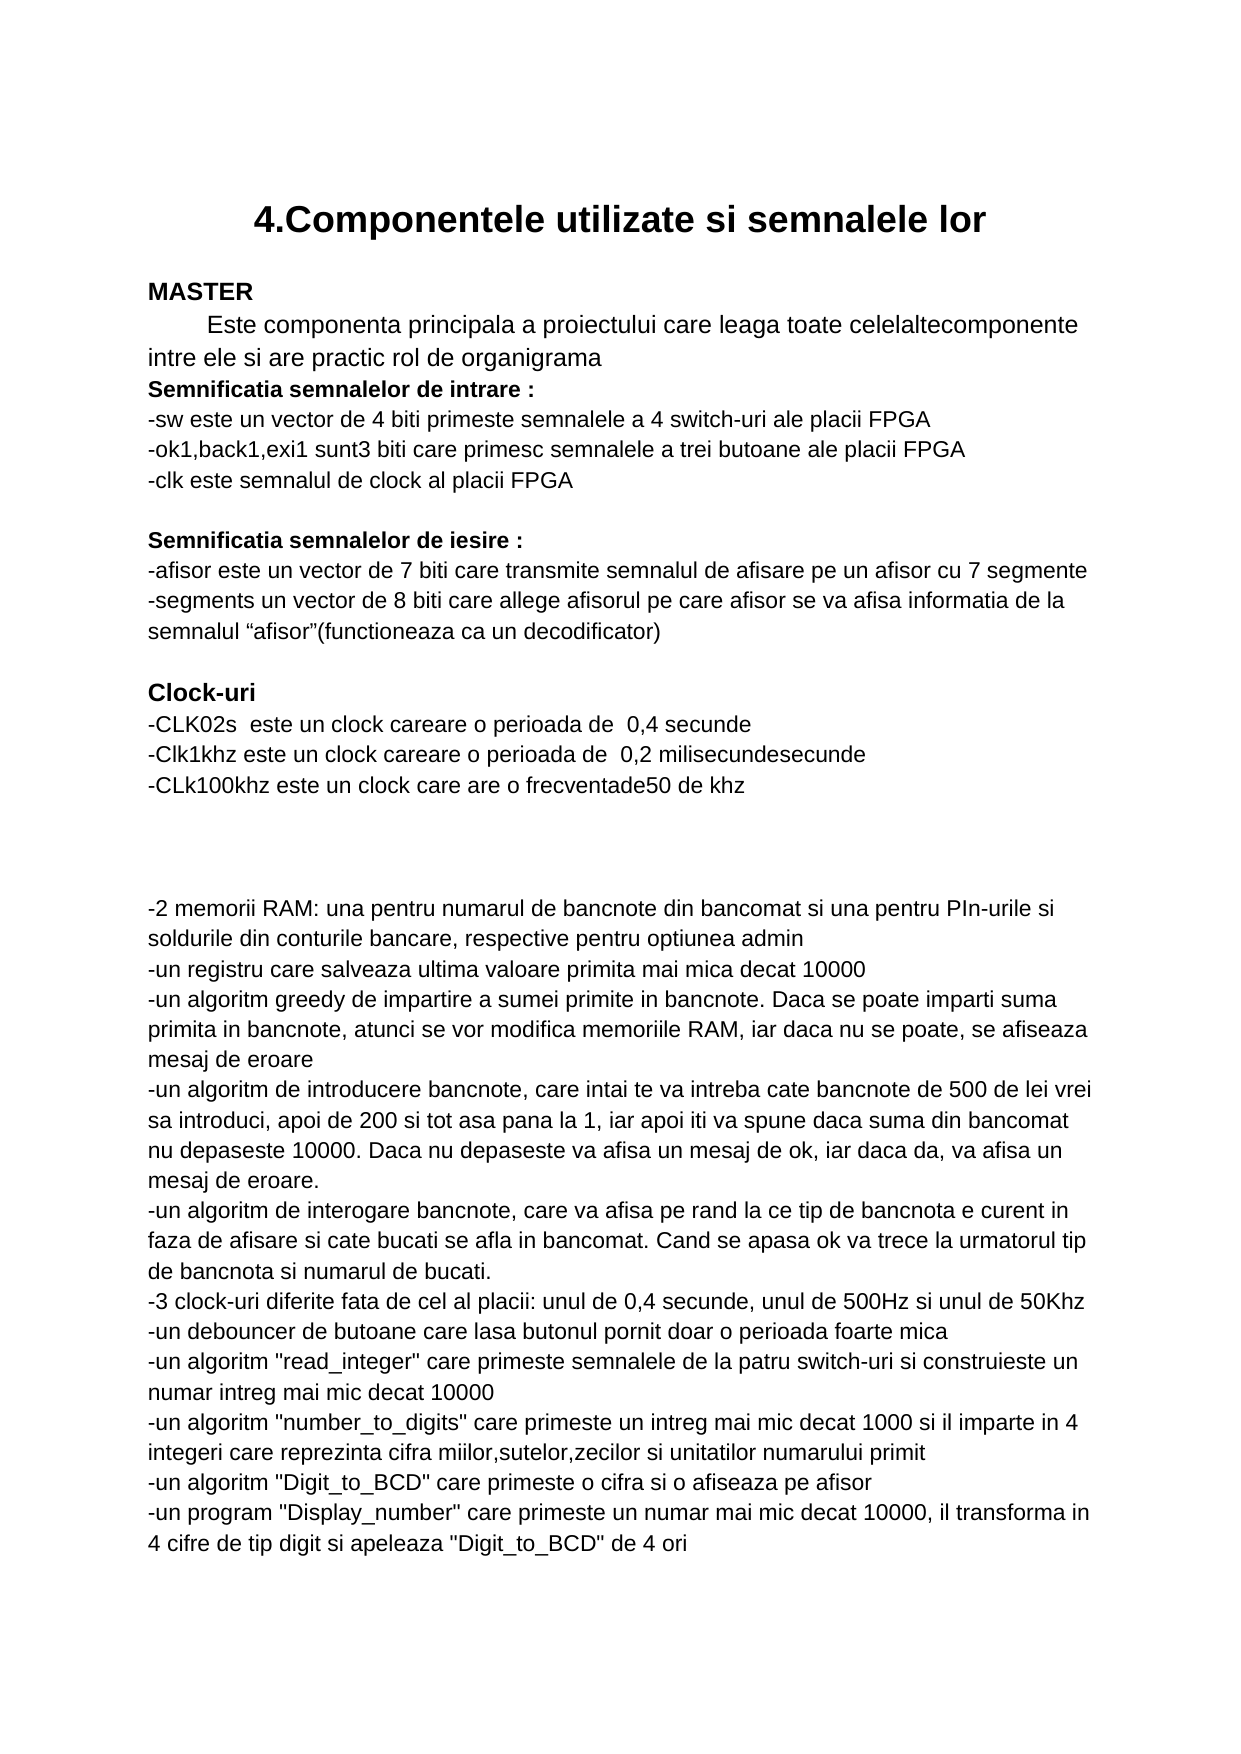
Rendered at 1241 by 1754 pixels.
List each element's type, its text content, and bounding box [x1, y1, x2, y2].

text -segments un vector de 8 biti care allege afisorul pe care afisor se va afisa informatia de la semnalul “afisor”(functioneaza ca un decodificator) [148, 587, 1093, 644]
text -un algoritm de introducere bancnote, care intai te va intreba cate bancnote de 500 de lei vrei sa introduci, apoi de 200 si tot asa pana la 1, iar apoi iti va spune daca suma din bancomat nu depaseste 10000. Daca nu depaseste va afisa un mesaj de ok, iar daca da, va afisa un mesaj de eroare. [148, 1076, 1093, 1193]
text -2 memorii RAM: una pentru numarul de bancnote din bancomat si una pentru PIn-urile si soldurile din conturile bancare, respective pentru optiunea admin [148, 895, 1093, 952]
text -CLk100khz este un clock care are o frecventade50 de khz [148, 772, 1093, 798]
text -ok1,back1,exi1 sunt3 biti care primesc semnalele a trei butoane ale placii FPGA [148, 436, 1093, 463]
text Semnificatia semnalelor de iesire : [148, 527, 1093, 553]
text -CLK02s este un clock careare o perioada de 0,4 secunde [148, 711, 1093, 737]
text Este componenta principala a proiectului care leaga toate celelaltecomponente intre ele si are practic rol de organigrama [148, 310, 1093, 372]
text -afisor este un vector de 7 biti care transmite semnalul de afisare pe un afisor cu 7 segmente [148, 557, 1093, 584]
text -un algoritm de interogare bancnote, care va afisa pe rand la ce tip de bancnota e curent in faza de afisare si cate bucati se afla in bancomat. Cand se apasa ok va trece la urmatorul tip de bancnota si numarul de bucati. [148, 1197, 1093, 1284]
text -un algoritm greedy de impartire a sumei primite in bancnote. Daca se poate imparti suma primita in bancnote, atunci se vor modifica memoriile RAM, iar daca nu se poate, se afiseaza mesaj de eroare [148, 986, 1093, 1073]
text -Clk1khz este un clock careare o perioada de 0,2 milisecundesecunde [148, 741, 1093, 768]
text Clock-uri [148, 678, 1093, 707]
text -un algoritm "number_to_digits" care primeste un intreg mai mic decat 1000 si il imparte in 4 integeri care reprezinta cifra miilor,sutelor,zecilor si unitatilor numarului primit [148, 1409, 1093, 1465]
text -un debouncer de butoane care lasa butonul pornit doar o perioada foarte mica [148, 1318, 1093, 1344]
text -sw este un vector de 4 biti primeste semnalele a 4 switch-uri ale placii FPGA [148, 406, 1093, 433]
text MASTER [148, 277, 1093, 306]
text -clk este semnalul de clock al placii FPGA [148, 467, 1093, 493]
text -un algoritm "read_integer" care primeste semnalele de la patru switch-uri si construieste un numar intreg mai mic decat 10000 [148, 1348, 1093, 1405]
text -un registru care salveaza ultima valoare primita mai mica decat 10000 [148, 956, 1093, 982]
text -un algoritm "Digit_to_BCD" care primeste o cifra si o afiseaza pe afisor [148, 1469, 1093, 1496]
text -un program "Display_number" care primeste un numar mai mic decat 10000, il transforma in 4 cifre de tip digit si apeleaza "Digit_to_BCD" de 4 ori [148, 1499, 1093, 1556]
text 4.Componentele utilizate si semnalele lor [148, 197, 1093, 240]
text -3 clock-uri diferite fata de cel al placii: unul de 0,4 secunde, unul de 500Hz si unul de 50Khz [148, 1288, 1093, 1314]
text Semnificatia semnalelor de intrare : [148, 376, 1093, 402]
